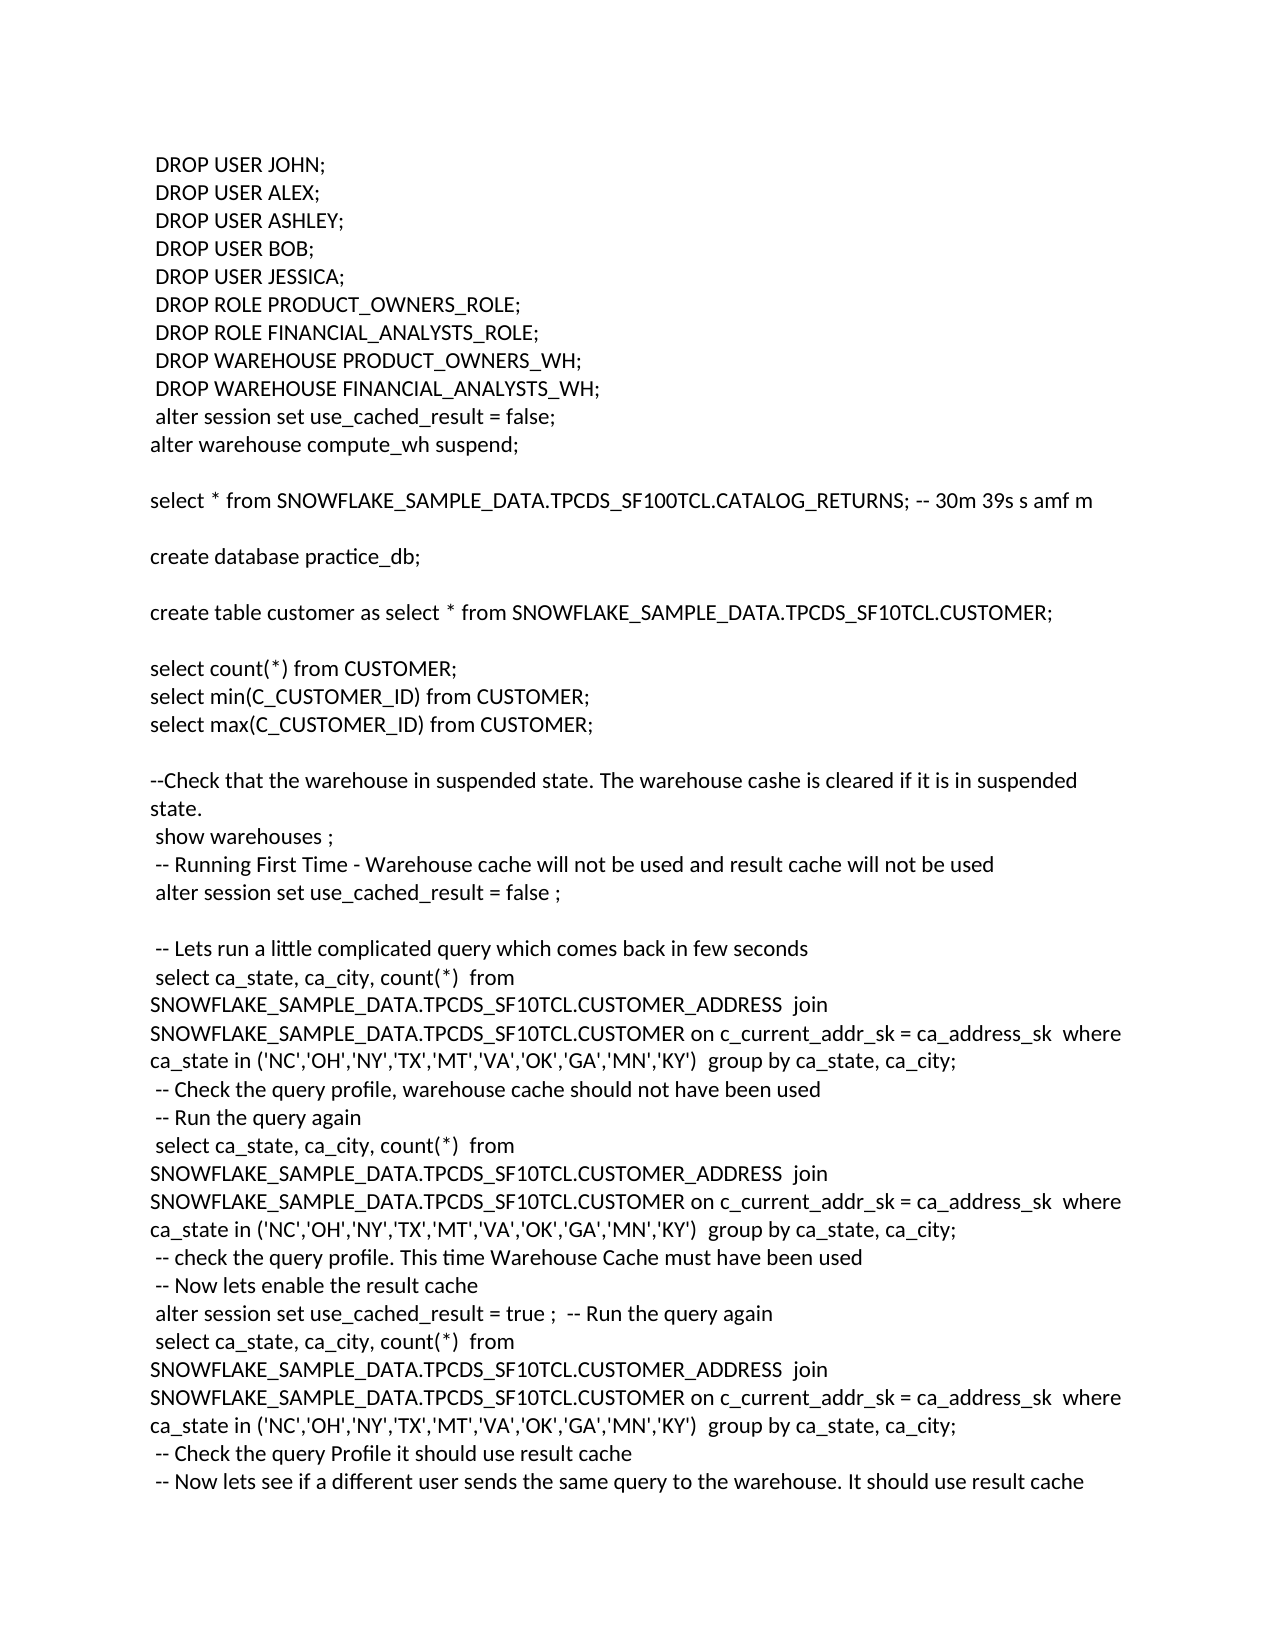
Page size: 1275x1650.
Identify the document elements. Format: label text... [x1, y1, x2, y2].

text -- Run the query again [150, 1103, 1125, 1131]
text -- Check the query profile, warehouse cache should not have been used [150, 1075, 1125, 1103]
text alter warehouse compute_wh suspend; [150, 430, 1125, 458]
text DROP USER ALEX; [150, 178, 1125, 206]
text DROP ROLE FINANCIAL_ANALYSTS_ROLE; [150, 318, 1125, 346]
text -- Lets run a little complicated query which comes back in few seconds [150, 934, 1125, 963]
text -- check the query profile. This time Warehouse Cache must have been used [150, 1243, 1125, 1271]
text select min(C_CUSTOMER_ID) from CUSTOMER; [150, 682, 1125, 710]
text create table customer as select * from SNOWFLAKE_SAMPLE_DATA.TPCDS_SF10TCL.CUSTOMER; [150, 598, 1125, 626]
text -- Now lets see if a different user sends the same query to the warehouse. It should use result cache [150, 1467, 1125, 1495]
text DROP USER JESSICA; [150, 262, 1125, 290]
text select ca_state, ca_city, count(*) from SNOWFLAKE_SAMPLE_DATA.TPCDS_SF10TCL.CUSTOMER_ADDRESS join SNOWFLAKE_SAMPLE_DATA.TPCDS_SF10TCL.CUSTOMER on c_current_addr_sk = ca_address_sk where ca_state in ('NC','OH','NY','TX','MT','VA','OK','GA','MN','KY') group by ca_state, ca_city; [150, 1131, 1125, 1243]
text DROP USER JOHN; [150, 150, 1125, 178]
text select max(C_CUSTOMER_ID) from CUSTOMER; [150, 710, 1125, 738]
text DROP WAREHOUSE PRODUCT_OWNERS_WH; [150, 346, 1125, 374]
text DROP ROLE PRODUCT_OWNERS_ROLE; [150, 290, 1125, 318]
text alter session set use_cached_result = false ; [150, 878, 1125, 907]
text select ca_state, ca_city, count(*) from SNOWFLAKE_SAMPLE_DATA.TPCDS_SF10TCL.CUSTOMER_ADDRESS join SNOWFLAKE_SAMPLE_DATA.TPCDS_SF10TCL.CUSTOMER on c_current_addr_sk = ca_address_sk where ca_state in ('NC','OH','NY','TX','MT','VA','OK','GA','MN','KY') group by ca_state, ca_city; [150, 963, 1125, 1075]
text -- Now lets enable the result cache [150, 1271, 1125, 1299]
text create database practice_db; [150, 542, 1125, 570]
text select * from SNOWFLAKE_SAMPLE_DATA.TPCDS_SF100TCL.CATALOG_RETURNS; -- 30m 39s s amf m [150, 486, 1125, 514]
text select ca_state, ca_city, count(*) from SNOWFLAKE_SAMPLE_DATA.TPCDS_SF10TCL.CUSTOMER_ADDRESS join SNOWFLAKE_SAMPLE_DATA.TPCDS_SF10TCL.CUSTOMER on c_current_addr_sk = ca_address_sk where ca_state in ('NC','OH','NY','TX','MT','VA','OK','GA','MN','KY') group by ca_state, ca_city; [150, 1327, 1125, 1439]
text --Check that the warehouse in suspended state. The warehouse cashe is cleared if it is in suspended state. [150, 766, 1125, 822]
text alter session set use_cached_result = false; [150, 402, 1125, 430]
text select count(*) from CUSTOMER; [150, 654, 1125, 682]
text DROP USER BOB; [150, 234, 1125, 262]
text -- Check the query Profile it should use result cache [150, 1439, 1125, 1467]
text DROP USER ASHLEY; [150, 206, 1125, 234]
text alter session set use_cached_result = true ; -- Run the query again [150, 1299, 1125, 1327]
text DROP WAREHOUSE FINANCIAL_ANALYSTS_WH; [150, 374, 1125, 402]
text -- Running First Time - Warehouse cache will not be used and result cache will not be used [150, 851, 1125, 878]
text show warehouses ; [150, 822, 1125, 851]
